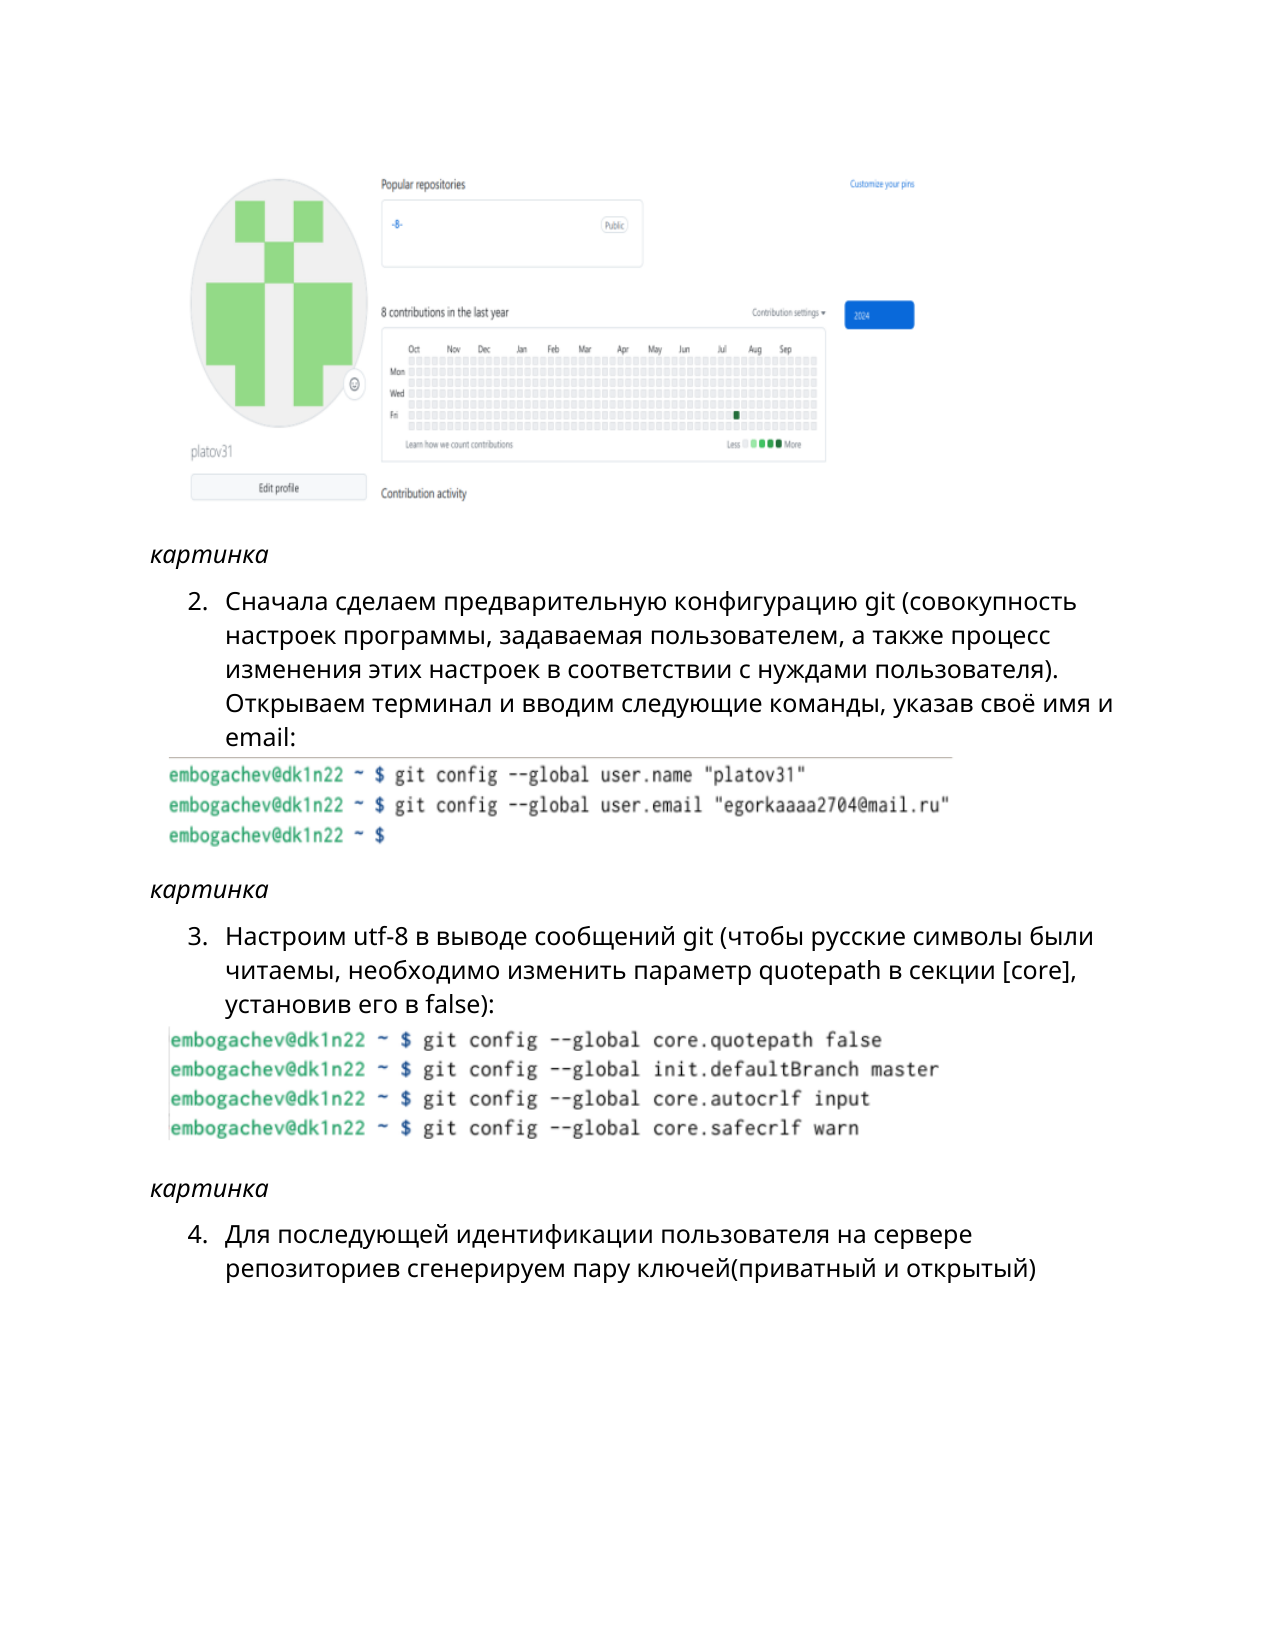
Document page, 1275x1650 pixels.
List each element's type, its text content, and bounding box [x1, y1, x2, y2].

list Настроим utf-8 в выводе сообщений git (чтобы русские символы были читаемы, необходимо изменить параметр quotepath в секции [core], установив его в false): [187, 919, 1125, 1021]
list Сначала сделаем предварительную конфигурацию git (совокупность настроек программы, задаваемая пользователем, а также процесс изменения этих настроек в соответствии с нуждами пользователя). Открываем терминал и вводим следующие команды, указав своё имя и email: [187, 584, 1125, 754]
list Для последующей идентификации пользователя на сервере репозиториев сгенерируем пару ключей(приватный и открытый) [187, 1217, 1125, 1285]
picture [168, 150, 957, 517]
text картинка [150, 872, 1125, 906]
picture [168, 757, 957, 852]
picture [168, 1024, 957, 1150]
text картинка [150, 1171, 1125, 1204]
text картинка [150, 537, 1125, 571]
